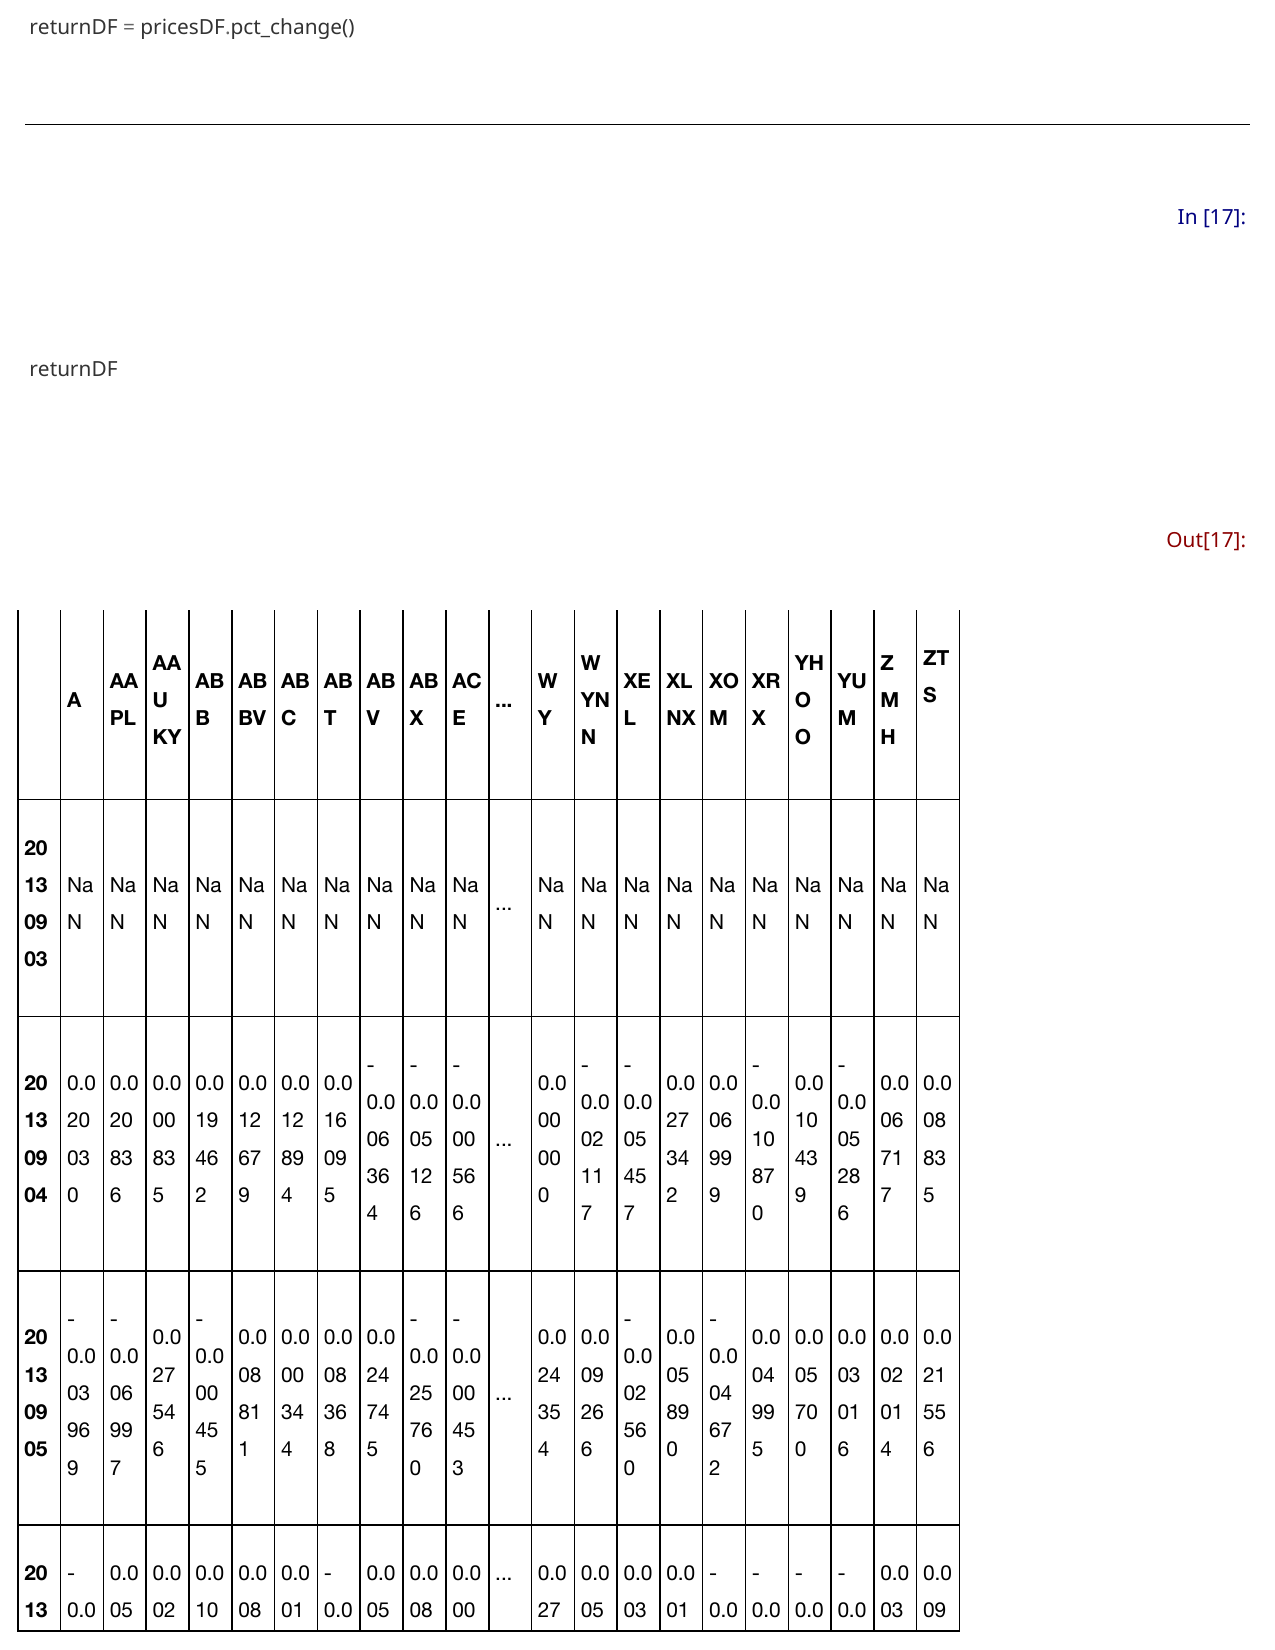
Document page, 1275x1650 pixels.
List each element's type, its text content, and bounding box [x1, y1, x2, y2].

table_cell 20130904 [19, 1017, 60, 1270]
table_cell -0.006364 [361, 1017, 402, 1270]
table_cell NaN [875, 800, 916, 1016]
table_cell NaN [404, 800, 445, 1016]
table_cell NaN [703, 800, 745, 1016]
table_cell -0.000453 [447, 1272, 488, 1524]
table_cell 0.009266 [575, 1272, 616, 1524]
table_cell 0.002437 [147, 1526, 188, 1630]
table_header ACE [447, 610, 488, 799]
table_cell NaN [746, 800, 788, 1016]
table_cell 0.012894 [275, 1017, 317, 1270]
table_header XRX [746, 610, 788, 799]
table_header XLNX [661, 610, 702, 799]
table_cell 0.008835 [917, 1017, 959, 1270]
table_cell NaN [832, 800, 873, 1016]
text returnDF [29, 354, 1246, 411]
table_cell 0.024745 [361, 1272, 402, 1524]
table_cell -0.001145 [703, 1526, 745, 1630]
table_header ABV [361, 610, 402, 799]
table_header ABB [190, 610, 231, 799]
table_header ZMH [875, 610, 916, 799]
table_header ABC [275, 610, 317, 799]
table_cell 0.010914 [190, 1526, 231, 1630]
table_cell 0.027546 [147, 1272, 188, 1524]
table_cell 0.004995 [746, 1272, 788, 1524]
table_cell NaN [789, 800, 830, 1016]
table_cell -0.005243 [61, 1526, 103, 1630]
table_cell -0.025760 [404, 1272, 445, 1524]
table_header XEL [618, 610, 659, 799]
table_header AAPL [104, 610, 145, 799]
table_cell 0.003518 [875, 1526, 916, 1630]
table_header YUM [832, 610, 873, 799]
table_cell 0.003667 [618, 1526, 659, 1630]
table_cell -0.002125 [789, 1526, 830, 1630]
table_header XOM [703, 610, 745, 799]
table_cell 0.006999 [703, 1017, 745, 1270]
table_header WYNN [575, 610, 616, 799]
table_cell 20130905 [19, 1272, 60, 1524]
table_header ZTS [917, 610, 959, 799]
table_cell 0.008811 [233, 1272, 274, 1524]
table_cell 0.005956 [104, 1526, 145, 1630]
table_cell -0.003293 [832, 1526, 873, 1630]
table_cell 0.027017 [532, 1526, 574, 1630]
table_cell NaN [104, 800, 145, 1016]
table_header ABX [404, 610, 445, 799]
table_cell -0.006997 [104, 1272, 145, 1524]
table_cell 0.016095 [318, 1017, 359, 1270]
text returnDF = pricesDF.pct_change() [29, 12, 1246, 69]
table_cell NaN [190, 800, 231, 1016]
table_cell 0.021556 [917, 1272, 959, 1524]
table_cell 0.005186 [575, 1526, 616, 1630]
table_cell NaN [275, 800, 317, 1016]
table_cell -0.005286 [832, 1017, 873, 1270]
table_cell NaN [233, 800, 274, 1016]
table_cell -0.005457 [618, 1017, 659, 1270]
table_cell NaN [147, 800, 188, 1016]
table_header A [61, 610, 103, 799]
table_cell NaN [661, 800, 702, 1016]
table_cell NaN [61, 800, 103, 1016]
table_cell 20130906 [19, 1526, 60, 1630]
table_header AAUKY [147, 610, 188, 799]
table_cell NaN [618, 800, 659, 1016]
table_cell -0.010870 [746, 1017, 788, 1270]
table_cell 0.024354 [532, 1272, 574, 1524]
table_cell 0.008990 [404, 1526, 445, 1630]
table_cell ... [490, 1272, 531, 1524]
table_cell -0.004672 [703, 1272, 745, 1524]
table_cell ... [490, 800, 531, 1016]
table_header WY [532, 610, 574, 799]
table_cell 0.001548 [275, 1526, 317, 1630]
table_cell -0.000455 [190, 1272, 231, 1524]
table_cell -0.002560 [618, 1272, 659, 1524]
table_cell NaN [917, 800, 959, 1016]
table_cell 0.019462 [190, 1017, 231, 1270]
table_header ABT [318, 610, 359, 799]
table_cell 0.012679 [233, 1017, 274, 1270]
table_cell 0.008368 [318, 1272, 359, 1524]
table_cell NaN [318, 800, 359, 1016]
table_cell ... [490, 1526, 531, 1630]
text In [17]: [29, 202, 1246, 231]
table_cell 0.020030 [61, 1017, 103, 1270]
table_cell 0.000835 [147, 1017, 188, 1270]
table_cell NaN [447, 800, 488, 1016]
table_cell 0.005700 [789, 1272, 830, 1524]
table_cell 0.009232 [917, 1526, 959, 1630]
table_cell 0.003016 [832, 1272, 873, 1524]
table_cell 0.000000 [532, 1017, 574, 1270]
table_cell 0.005890 [661, 1272, 702, 1524]
table_cell -0.002982 [746, 1526, 788, 1630]
table_header YHOO [789, 610, 830, 799]
table_cell 0.027342 [661, 1017, 702, 1270]
table_cell 0.000000 [447, 1526, 488, 1630]
table_cell -0.003969 [61, 1272, 103, 1524]
table_header ... [490, 610, 531, 799]
table_cell -0.000566 [447, 1017, 488, 1270]
table_cell 0.000344 [275, 1272, 317, 1524]
table_cell 0.002014 [875, 1272, 916, 1524]
table_header ABBV [233, 610, 274, 799]
table_cell ... [490, 1017, 531, 1270]
table_cell 0.005114 [361, 1526, 402, 1630]
table_cell 0.020836 [104, 1017, 145, 1270]
table_cell 0.001518 [661, 1526, 702, 1630]
table_cell NaN [361, 800, 402, 1016]
table_cell 20130903 [19, 800, 60, 1016]
table_cell 0.010439 [789, 1017, 830, 1270]
table_cell -0.007113 [318, 1526, 359, 1630]
table_cell -0.002117 [575, 1017, 616, 1270]
table_cell -0.005126 [404, 1017, 445, 1270]
table_cell NaN [575, 800, 616, 1016]
text Out[17]: [29, 525, 1246, 553]
table_cell 0.008734 [233, 1526, 274, 1630]
table_cell NaN [532, 800, 574, 1016]
table_cell 0.006717 [875, 1017, 916, 1270]
table_header [19, 610, 60, 799]
